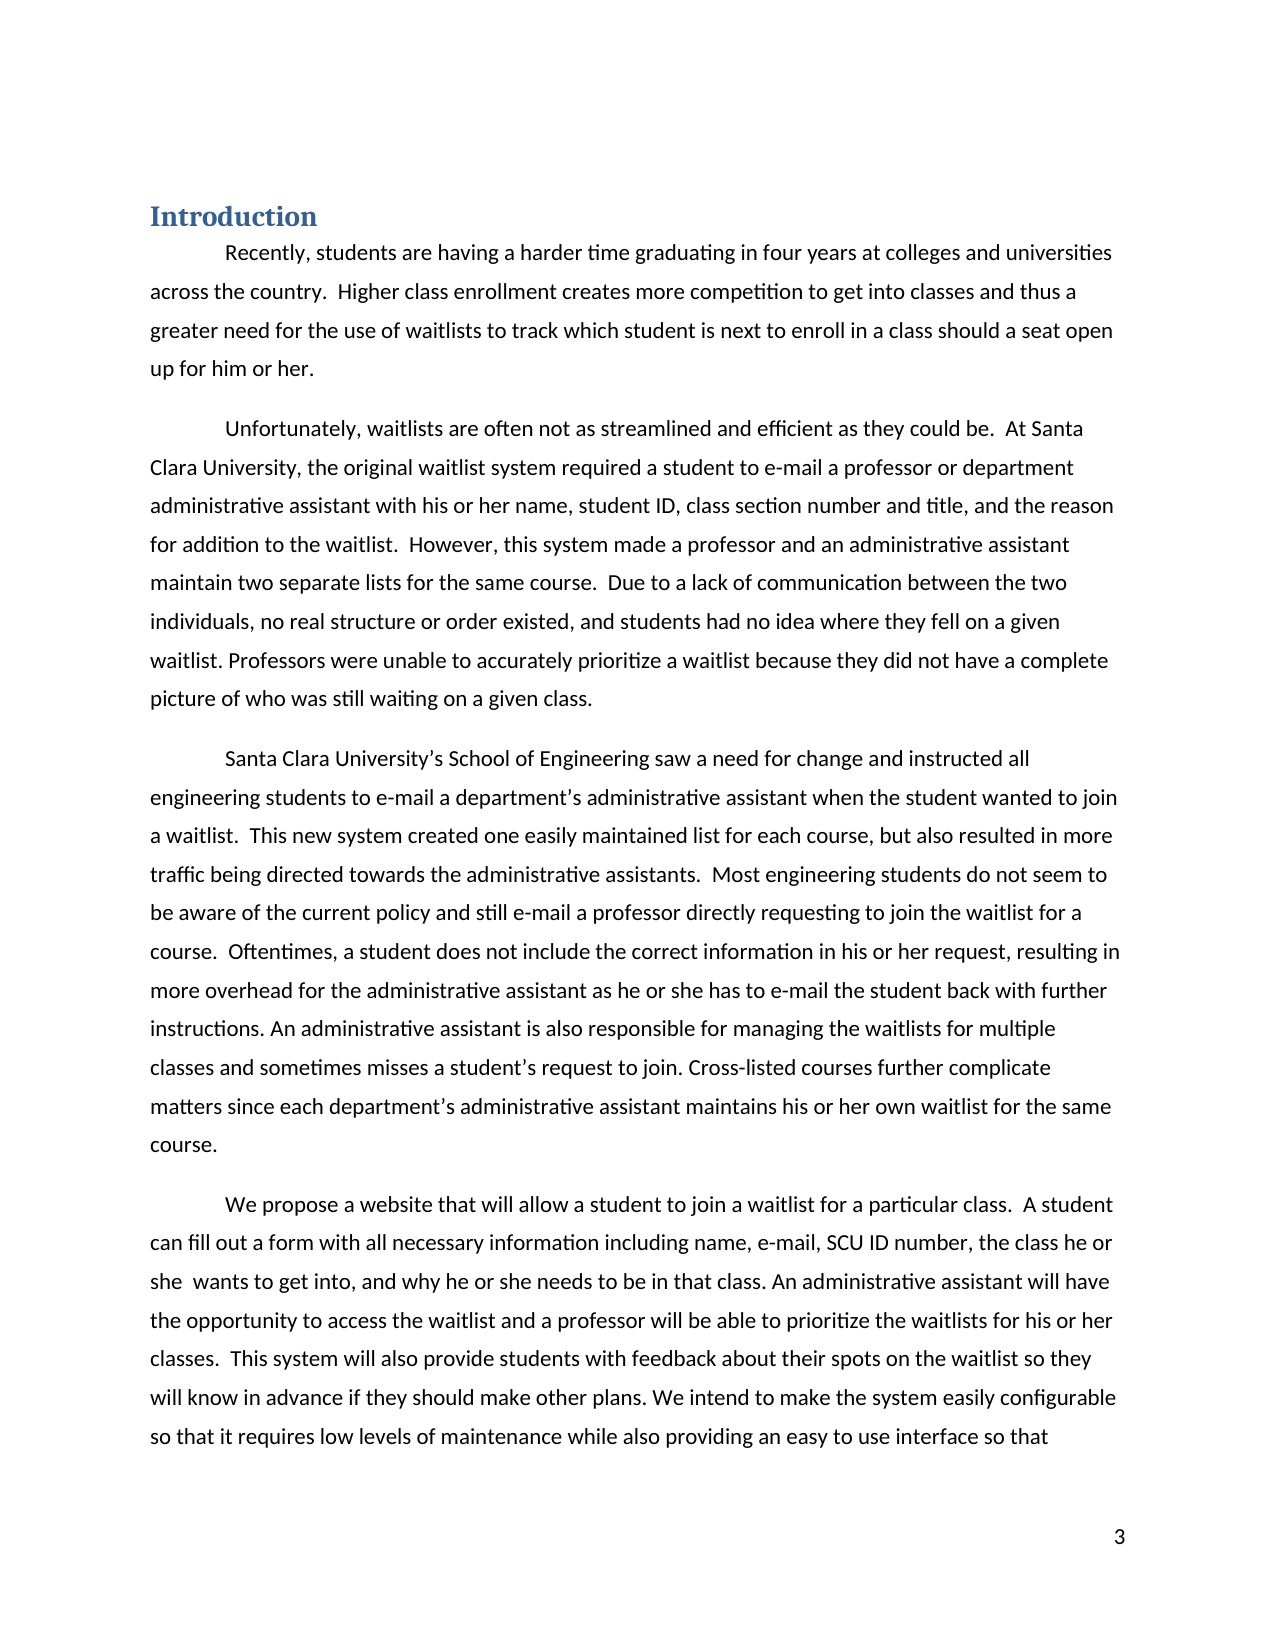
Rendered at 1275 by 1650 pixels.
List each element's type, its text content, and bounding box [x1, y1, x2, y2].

text Recently, students are having a harder time graduating in four years at colleges and universities across the country. Higher class enrollment creates more competition to get into classes and thus a greater need for the use of waitlists to track which student is next to enroll in a class should a seat open up for him or her. [150, 238, 1125, 382]
subtitle Introduction [150, 200, 1125, 233]
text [150, 1190, 1125, 1450]
text Unfortunately, waitlists are often not as streamlined and efficient as they could be. At Santa Clara University, the original waitlist system required a student to e-mail a professor or department administrative assistant with his or her name, student ID, class section number and title, and the reason for addition to the waitlist. However, this system made a professor and an administrative assistant maintain two separate lists for the same course. Due to a lack of communication between the two individuals, no real structure or order existed, and students had no idea where they fell on a given waitlist. Professors were unable to accurately prioritize a waitlist because they did not have a complete picture of who was still waiting on a given class. [150, 414, 1125, 712]
text Santa Clara University’s School of Engineering saw a need for change and instructed all engineering students to e-mail a department’s administrative assistant when the student wanted to join a waitlist. This new system created one easily maintained list for each course, but also resulted in more traffic being directed towards the administrative assistants. Most engineering students do not seem to be aware of the current policy and still e-mail a professor directly requesting to join the waitlist for a course. Oftentimes, a student does not include the correct information in his or her request, resulting in more overhead for the administrative assistant as he or she has to e-mail the student back with further instructions. An administrative assistant is also responsible for managing the waitlists for multiple classes and sometimes misses a student’s request to join. Cross-listed courses further complicate matters since each department’s administrative assistant maintains his or her own waitlist for the same course. [150, 744, 1125, 1158]
